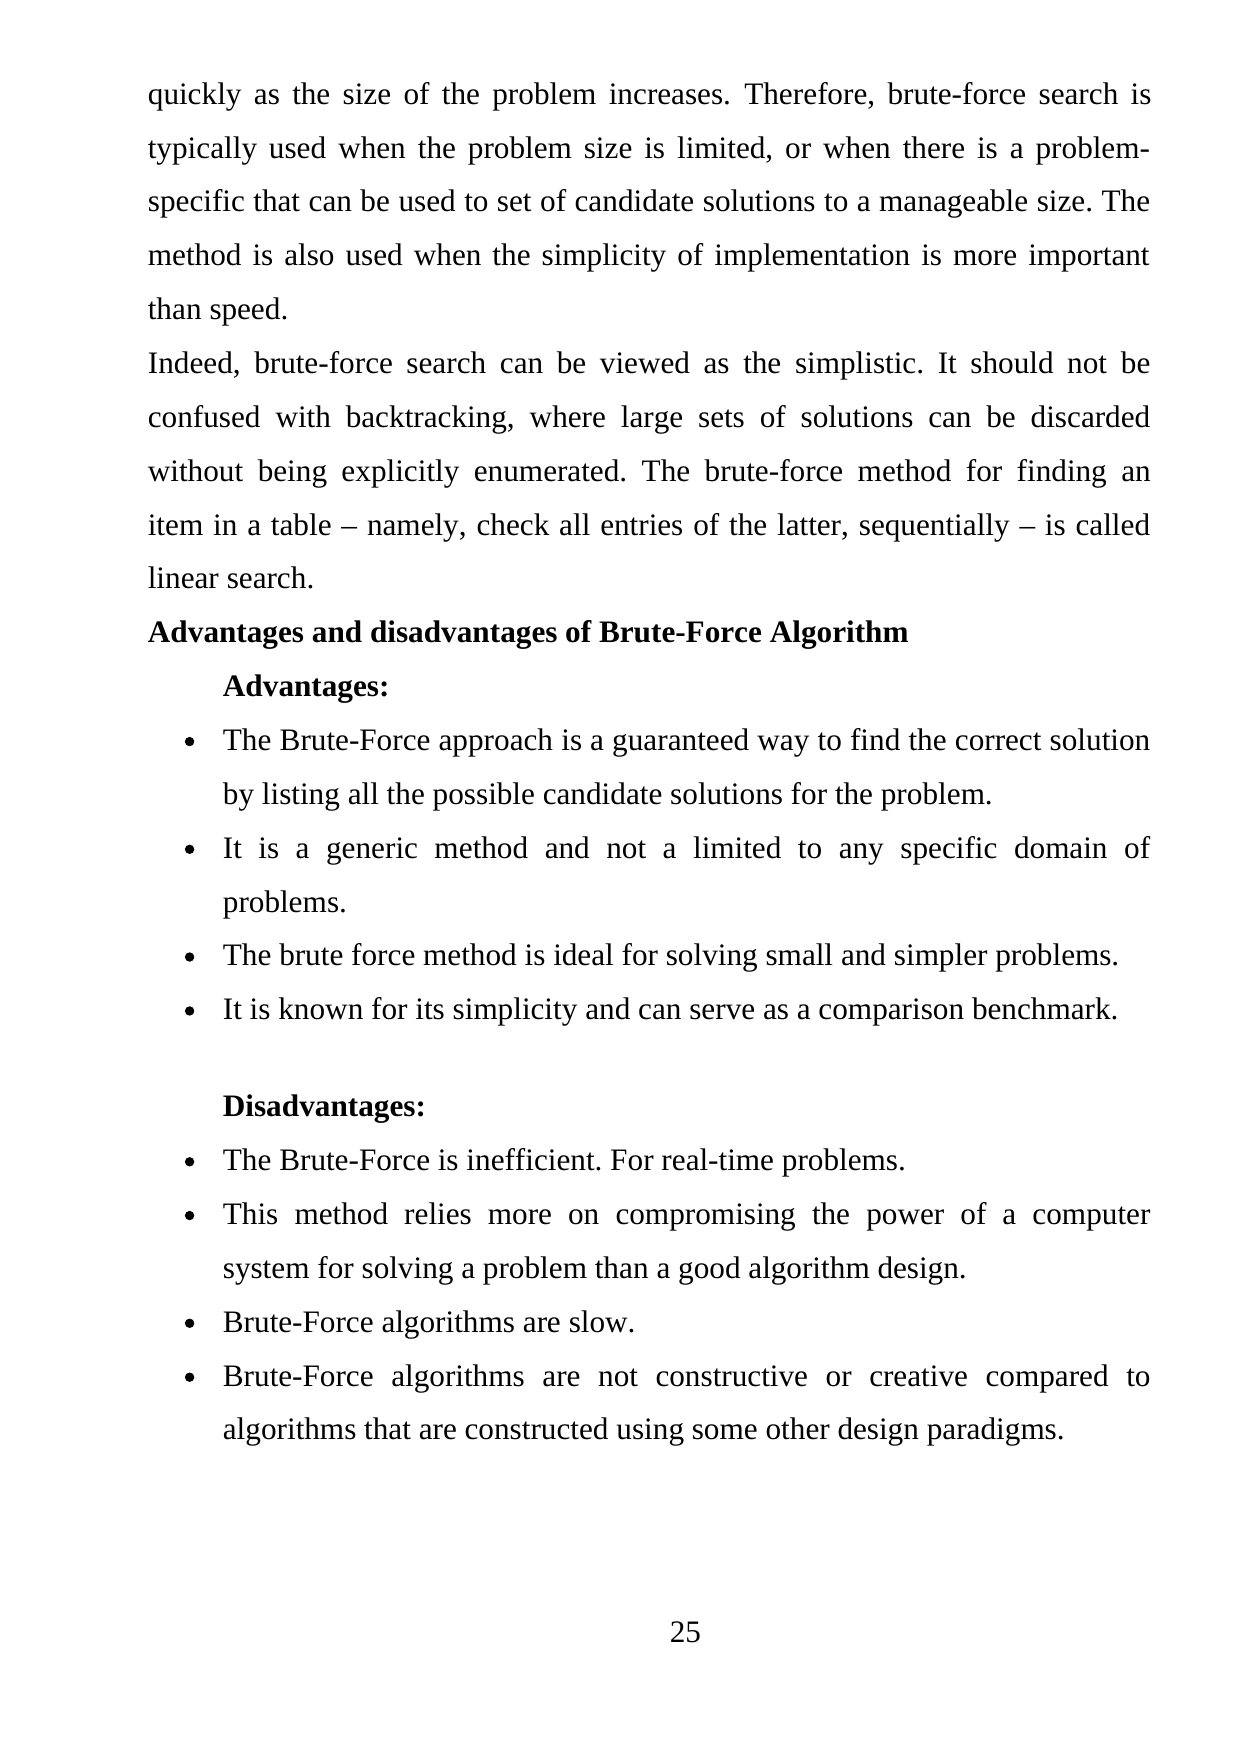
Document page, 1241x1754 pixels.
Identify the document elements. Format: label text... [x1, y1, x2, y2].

text Disadvantages: [148, 1087, 1152, 1123]
text Advantages: [148, 667, 1152, 703]
list The Brute-Force is inefficient. For real-time problems. [185, 1141, 1152, 1177]
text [148, 75, 1152, 326]
text Advantages and disadvantages of Brute-Force Algorithm [148, 613, 1152, 649]
list Brute-Force algorithms are not constructive or creative compared to algorithms that are constructed using some other design paradigms. [185, 1357, 1152, 1447]
list The Brute-Force approach is a guaranteed way to find the correct solution by listing all the possible candidate solutions for the problem. [185, 721, 1152, 811]
list The brute force method is ideal for solving small and simpler problems. [185, 937, 1152, 973]
text Indeed, brute-force search can be viewed as the simplistic. It should not be confused with backtracking, where large sets of solutions can be discarded without being explicitly enumerated. The brute-force method for finding an item in a table – namely, check all entries of the latter, sequentially – is called linear search. [148, 344, 1152, 596]
list It is a generic method and not a limited to any specific domain of problems. [185, 829, 1152, 919]
list This method relies more on compromising the power of a computer system for solving a problem than a good algorithm design. [185, 1195, 1152, 1285]
list Brute-Force algorithms are slow. [185, 1303, 1152, 1339]
list It is known for its simplicity and can serve as a comparison benchmark. [185, 991, 1152, 1026]
